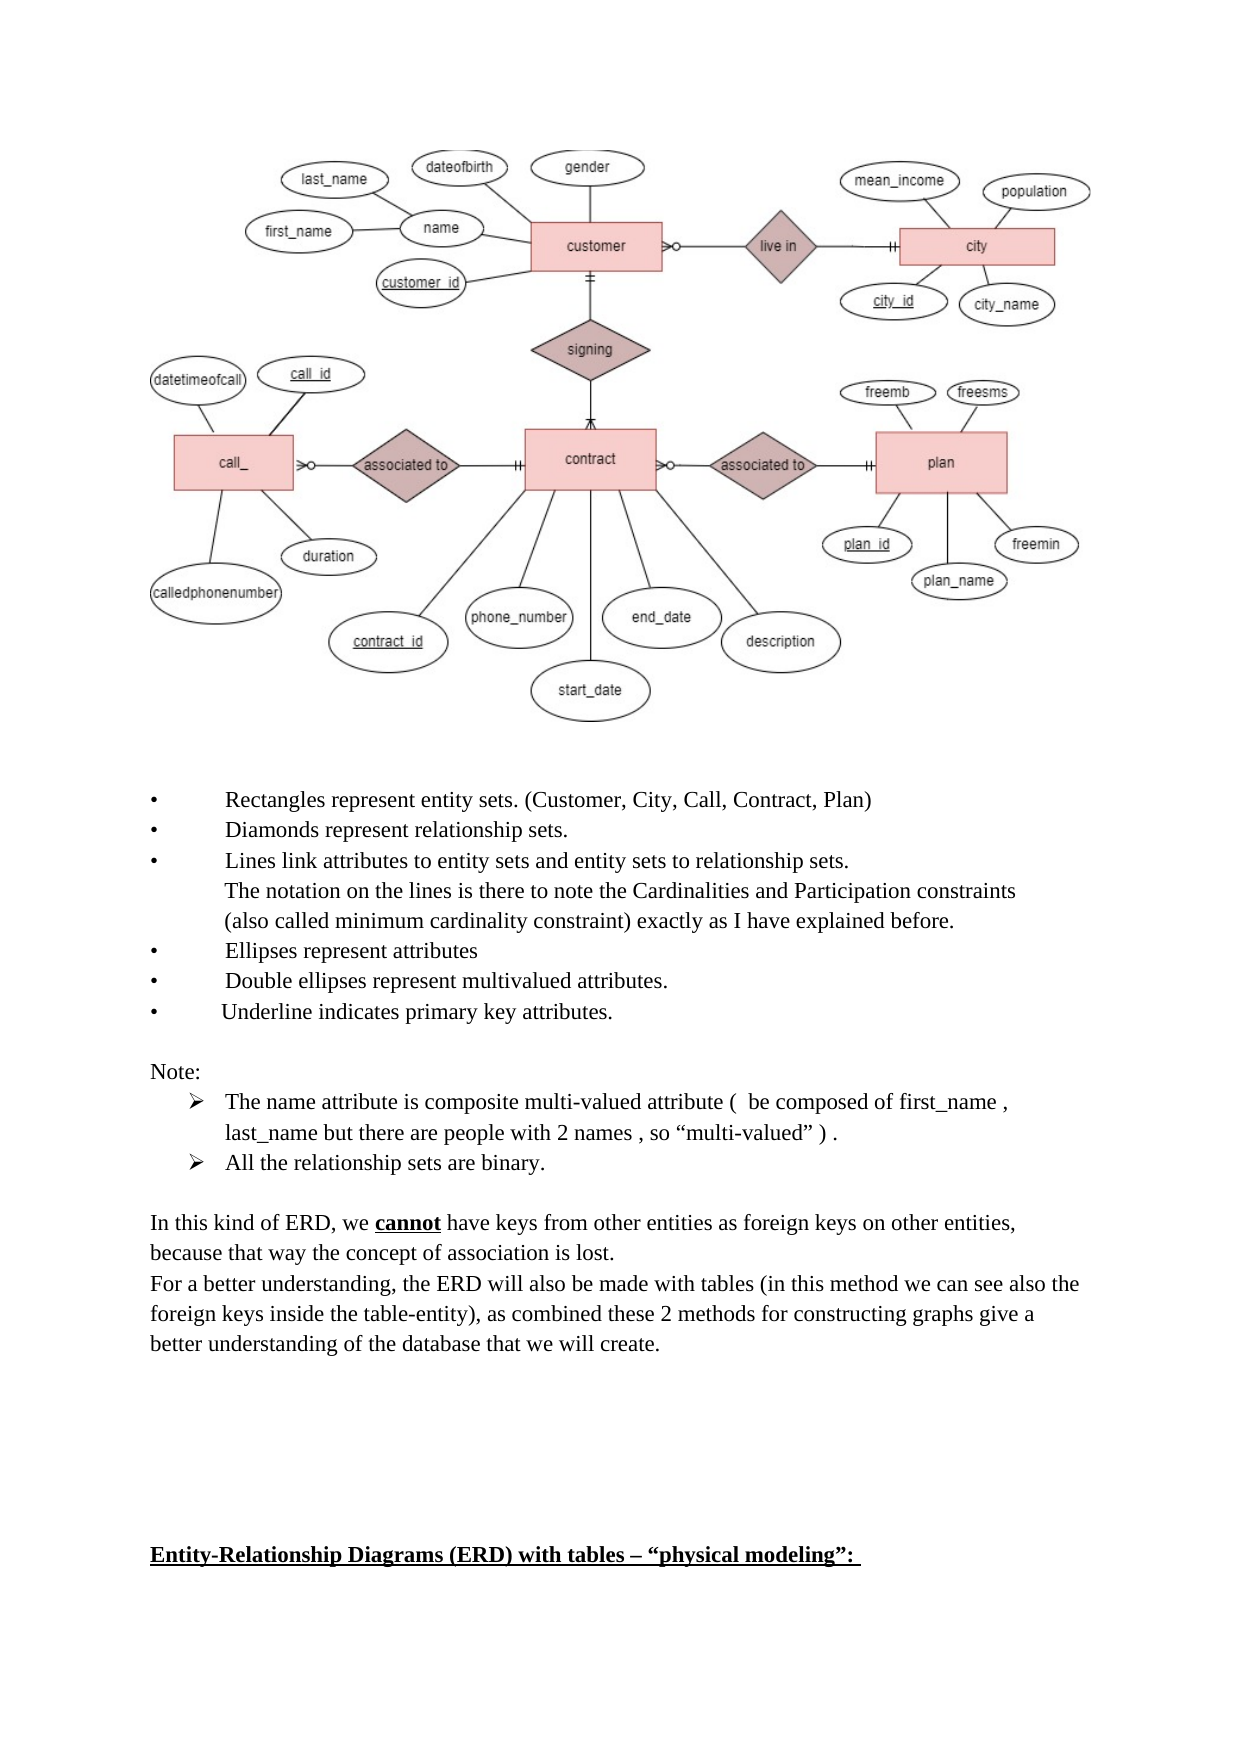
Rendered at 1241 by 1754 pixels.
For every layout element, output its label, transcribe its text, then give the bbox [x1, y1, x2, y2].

text (also called minimum cardinality constraint) exactly as I have explained before. [150, 907, 1090, 933]
picture [150, 150, 1091, 722]
text The notation on the lines is there to note the Cardinalities and Participation constraints [150, 877, 1090, 903]
text For a better understanding, the ERD will also be made with tables (in this method we can see also the foreign keys inside the table-entity), as combined these 2 methods for constructing graphs give a better understanding of the database that we will create. [150, 1270, 1090, 1356]
list All the relationship sets are binary. [187, 1149, 1090, 1175]
text • Rectangles represent entity sets. (Customer, City, Call, Contract, Plan) [150, 786, 1090, 813]
text • Ellipses represent attributes [150, 937, 1090, 964]
text • Lines link attributes to entity sets and entity sets to relationship sets. [150, 847, 1090, 873]
text • Diamonds represent relationship sets. [150, 817, 1090, 843]
text Entity-Relationship Diagrams (ERD) with tables – “physical modeling”: [150, 1542, 1090, 1568]
text Note: [150, 1058, 1090, 1084]
text • Double ellipses represent multivalued attributes. [150, 968, 1090, 994]
text In this kind of ERD, we cannot have keys from other entities as foreign keys on other entities, because that way the concept of association is lost. [150, 1209, 1090, 1266]
list The name attribute is composite multi-valued attribute ( be composed of first_name , last_name but there are people with 2 names , so “multi-valued” ) . [187, 1088, 1090, 1145]
text • Underline indicates primary key attributes. [150, 998, 1090, 1024]
